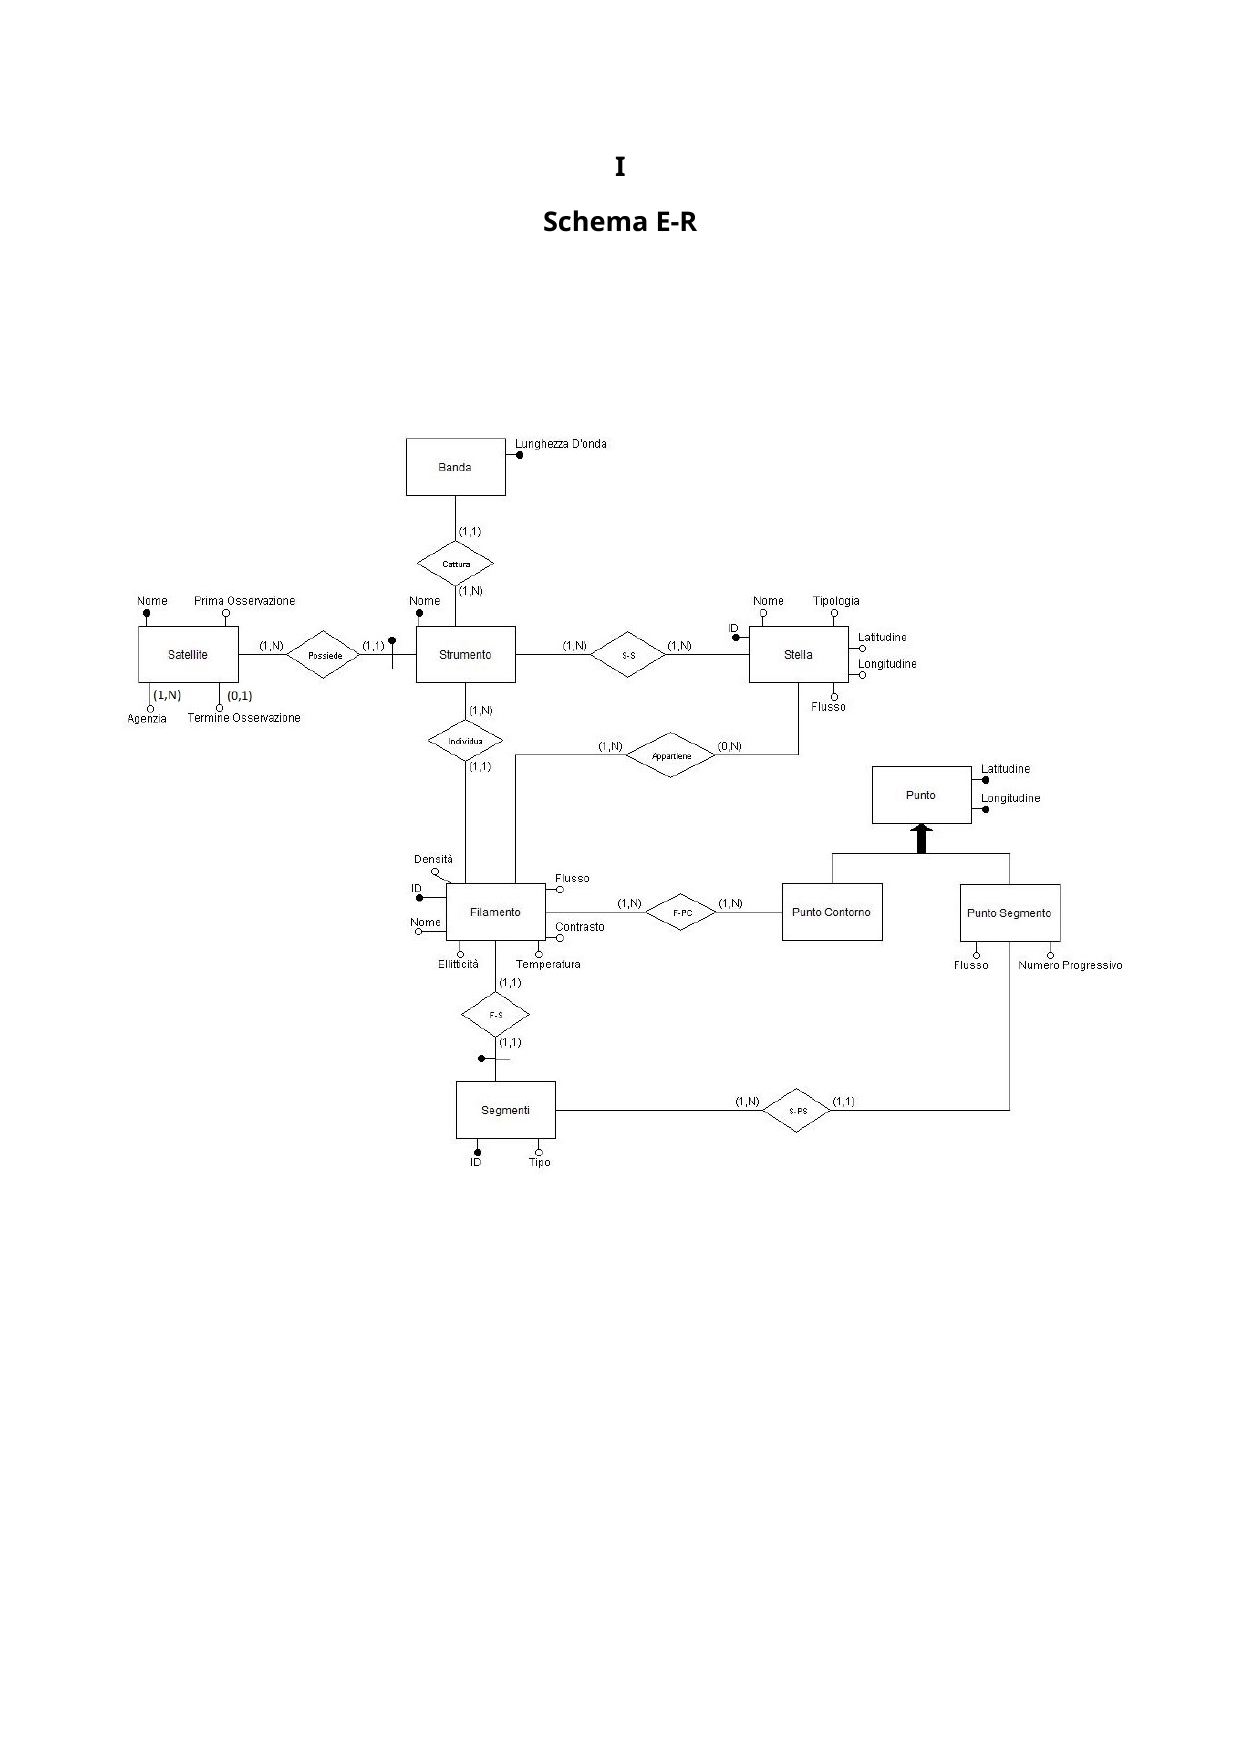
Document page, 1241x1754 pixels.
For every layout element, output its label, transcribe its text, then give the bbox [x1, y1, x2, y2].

picture [118, 408, 1123, 1186]
text Schema E-R [118, 203, 1122, 240]
text I [118, 148, 1122, 184]
